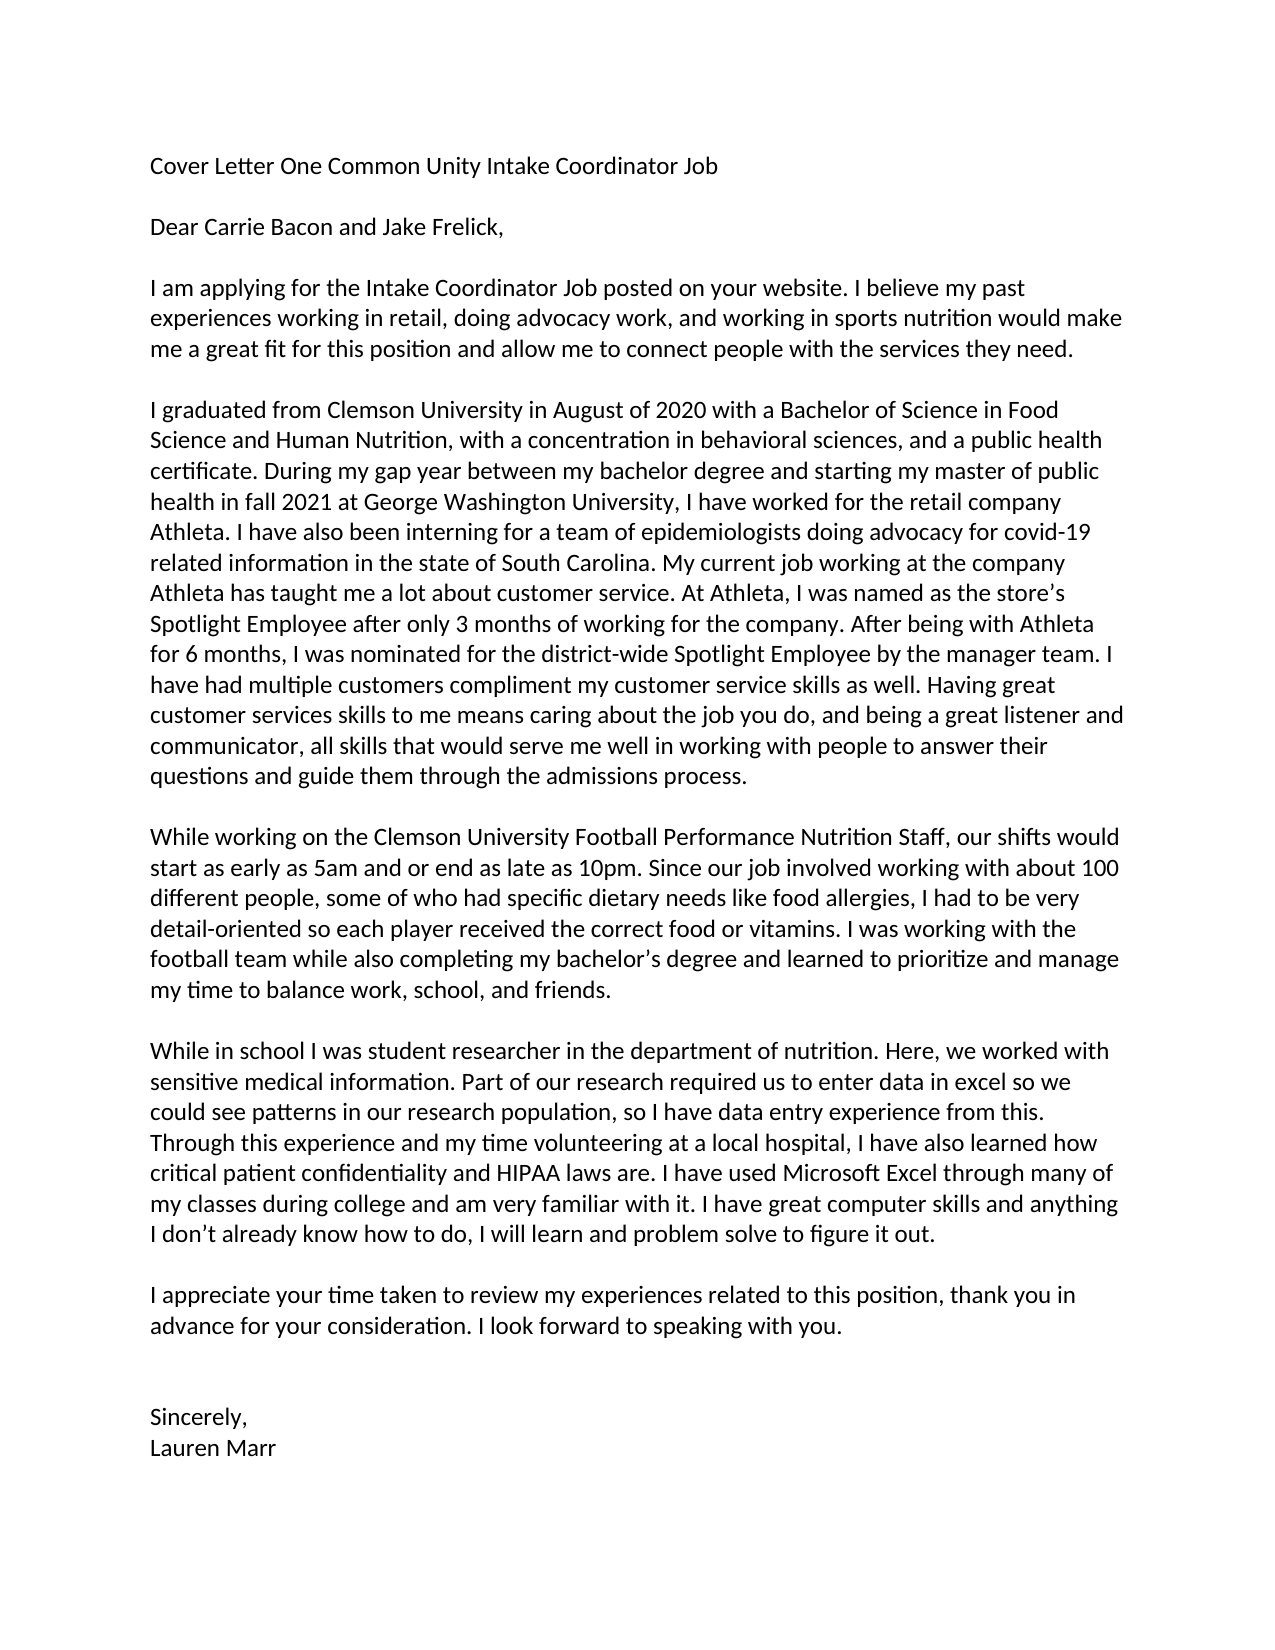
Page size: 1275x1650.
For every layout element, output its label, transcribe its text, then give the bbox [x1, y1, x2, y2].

text Dear Carrie Bacon and Jake Frelick, [150, 211, 1125, 242]
text While in school I was student researcher in the department of nutrition. Here, we worked with sensitive medical information. Part of our research required us to enter data in excel so we could see patterns in our research population, so I have data entry experience from this. Through this experience and my time volunteering at a local hospital, I have also learned how critical patient confidentiality and HIPAA laws are. I have used Microsoft Excel through many of my classes during college and am very familiar with it. I have great computer skills and anything I don’t already know how to do, I will learn and problem solve to figure it out. [150, 1035, 1125, 1249]
text I graduated from Clemson University in August of 2020 with a Bachelor of Science in Food Science and Human Nutrition, with a concentration in behavioral sciences, and a public health certificate. During my gap year between my bachelor degree and starting my master of public health in fall 2021 at George Washington University, I have worked for the retail company Athleta. I have also been interning for a team of epidemiologists doing advocacy for covid-19 related information in the state of South Carolina. My current job working at the company Athleta has taught me a lot about customer service. At Athleta, I was named as the store’s Spotlight Employee after only 3 months of working for the company. After being with Athleta for 6 months, I was nominated for the district-wide Spotlight Employee by the manager team. I have had multiple customers compliment my customer service skills as well. Having great customer services skills to me means caring about the job you do, and being a great listener and communicator, all skills that would serve me well in working with people to answer their questions and guide them through the admissions process. [150, 394, 1125, 791]
text Lauren Marr [150, 1432, 1125, 1462]
text Sincerely, [150, 1401, 1125, 1432]
text While working on the Clemson University Football Performance Nutrition Staff, our shifts would start as early as 5am and or end as late as 10pm. Since our job involved working with about 100 different people, some of who had specific dietary needs like food allergies, I had to be very detail-oriented so each player received the correct food or vitamins. I was working with the football team while also completing my bachelor’s degree and learned to prioritize and manage my time to balance work, school, and friends. [150, 821, 1125, 1004]
text I appreciate your time taken to review my experiences related to this position, thank you in advance for your consideration. I look forward to speaking with you. [150, 1279, 1125, 1340]
text Cover Letter One Common Unity Intake Coordinator Job [150, 150, 1125, 181]
text I am applying for the Intake Coordinator Job posted on your website. I believe my past experiences working in retail, doing advocacy work, and working in sports nutrition would make me a great fit for this position and allow me to connect people with the services they need. [150, 272, 1125, 364]
